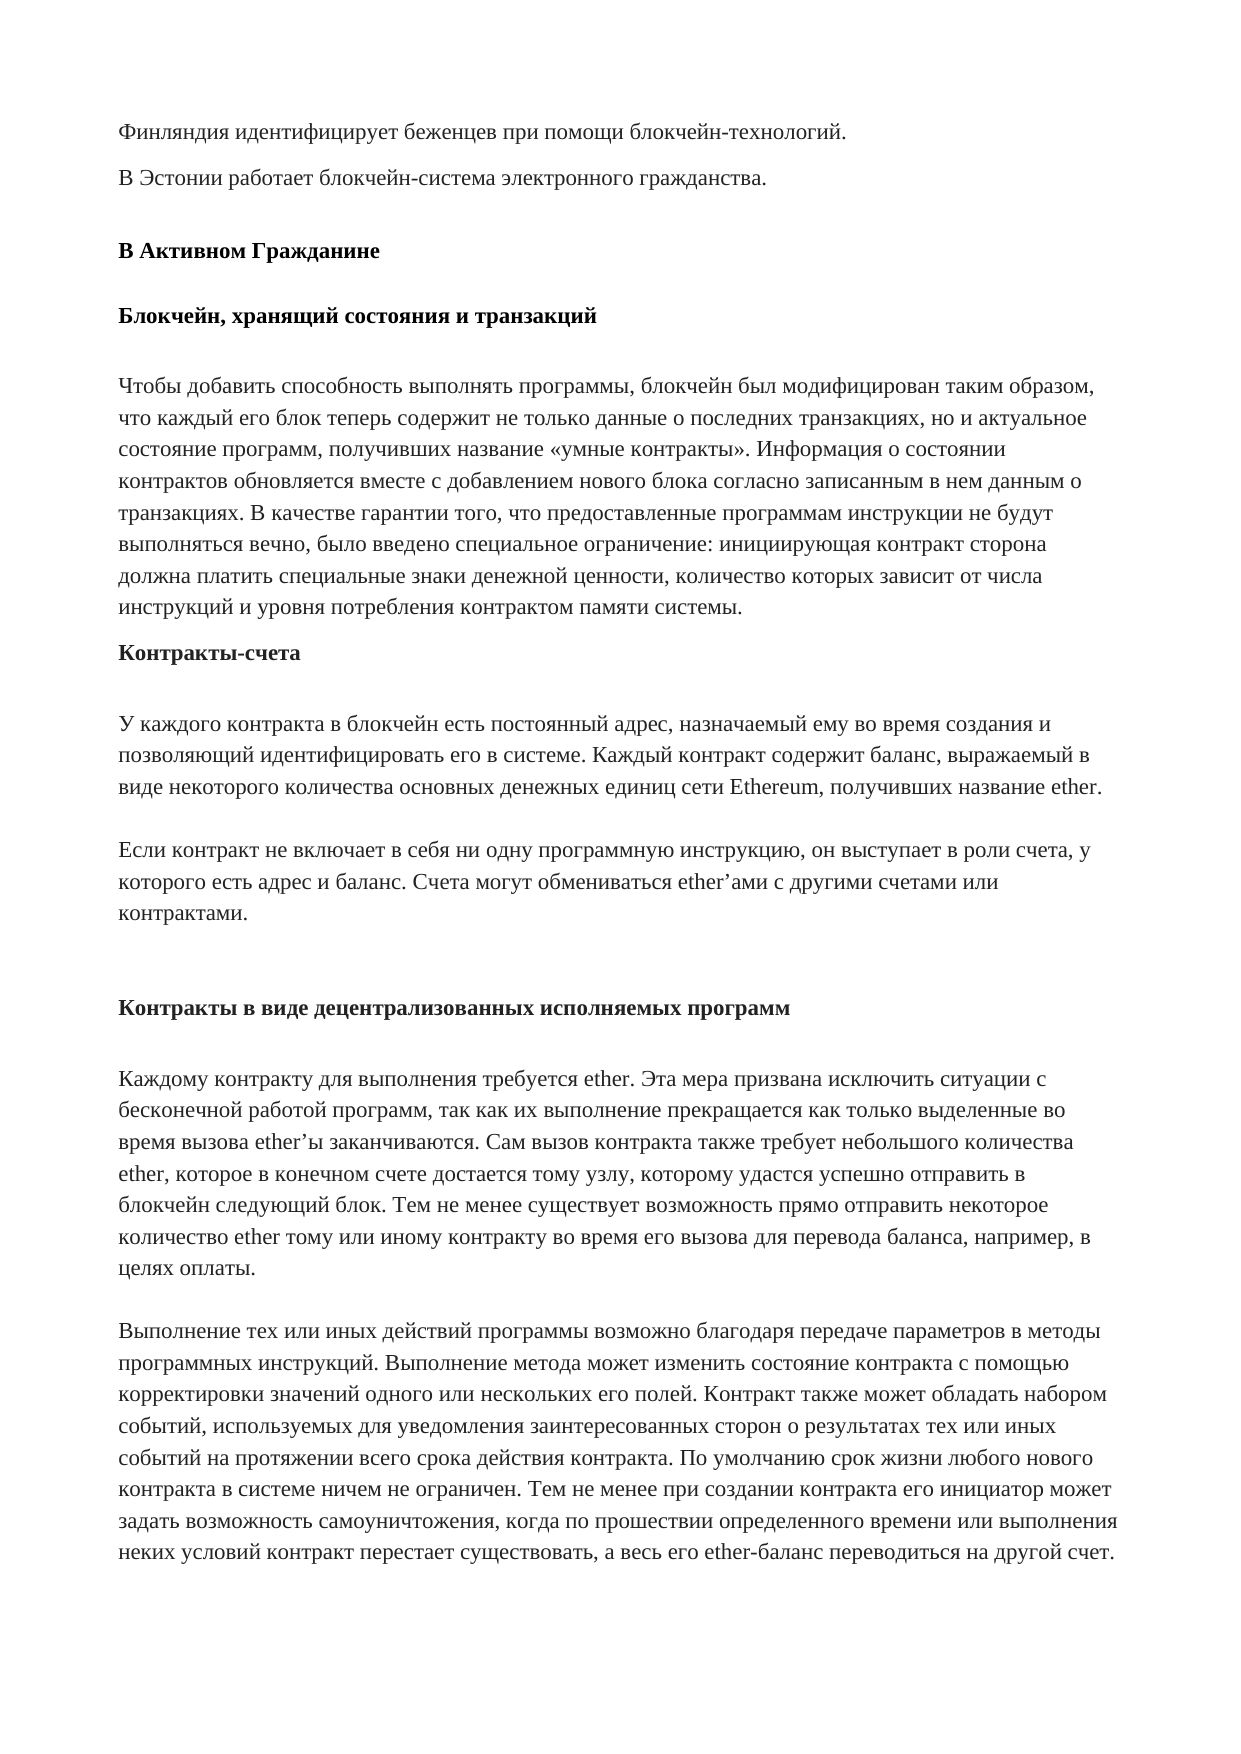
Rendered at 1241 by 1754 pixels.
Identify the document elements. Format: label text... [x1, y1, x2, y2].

text Финляндия идентифицирует беженцев при помощи блокчейн-технологий. [118, 118, 1122, 144]
text В Эстонии работает блокчейн-система электронного гражданства. [118, 164, 1122, 191]
text Чтобы добавить способность выполнять программы, блокчейн был модифицирован таким образом, что каждый его блок теперь содержит не только данные о последних транзакциях, но и актуальное состояние программ, получивших название «умные контракты». Информация о состоянии контрактов обновляется вместе с добавлением нового блока согласно записанным в нем данным о транзакциях. В качестве гарантии того, что предоставленные программам инструкции не будут выполняться вечно, было введено специальное ограничение: инициирующая контракт сторона должна платить специальные знаки денежной ценности, количество которых зависит от числа инструкций и уровня потребления контрактом памяти системы. [118, 341, 1122, 620]
subtitle Блокчейн, хранящий состояния и транзакций [118, 302, 1122, 328]
text Каждому контракту для выполнения требуется ether. Эта мера призвана исключить ситуации с бесконечной работой программ, так как их выполнение прекращается как только выделенные во время вызова ether’ы заканчиваются. Сам вызов контракта также требует небольшого количества ether, которое в конечном счете достается тому узлу, которому удастся успешно отправить в блокчейн следующий блок. Тем не менее существует возможность прямо отправить некоторое количество ether тому или иному контракту во время его вызова для перевода баланса, например, в целях оплаты. Выполнение тех или иных действий программы возможно благодаря передаче параметров в методы программных инструкций. Выполнение метода может изменить состояние контракта с помощью корректировки значений одного или нескольких его полей. Контракт также может обладать набором событий, используемых для уведомления заинтересованных сторон о результатах тех или иных событий на протяжении всего срока действия контракта. По умолчанию срок жизни любого нового контракта в системе ничем не ограничен. Тем не менее при создании контракта его инициатор может задать возможность самоуничтожения, когда по прошествии определенного времени или выполнения неких условий контракт перестает существовать, а весь его ether-баланс переводиться на другой счет. [118, 1033, 1122, 1565]
subtitle Контракты в виде децентрализованных исполняемых программ [118, 994, 1122, 1021]
text У каждого контракта в блокчейн есть постоянный адрес, назначаемый ему во время создания и позволяющий идентифицировать его в системе. Каждый контракт содержит баланс, выражаемый в виде некоторого количества основных денежных единиц сети Ethereum, получивших название ether. Если контракт не включает в себя ни одну программную инструкцию, он выступает в роли счета, у которого есть адрес и баланс. Счета могут обмениваться ether’ами с другими счетами или контрактами. [118, 678, 1122, 926]
subtitle Контракты-счета [118, 639, 1122, 666]
text В Активном Гражданине [118, 237, 1122, 263]
